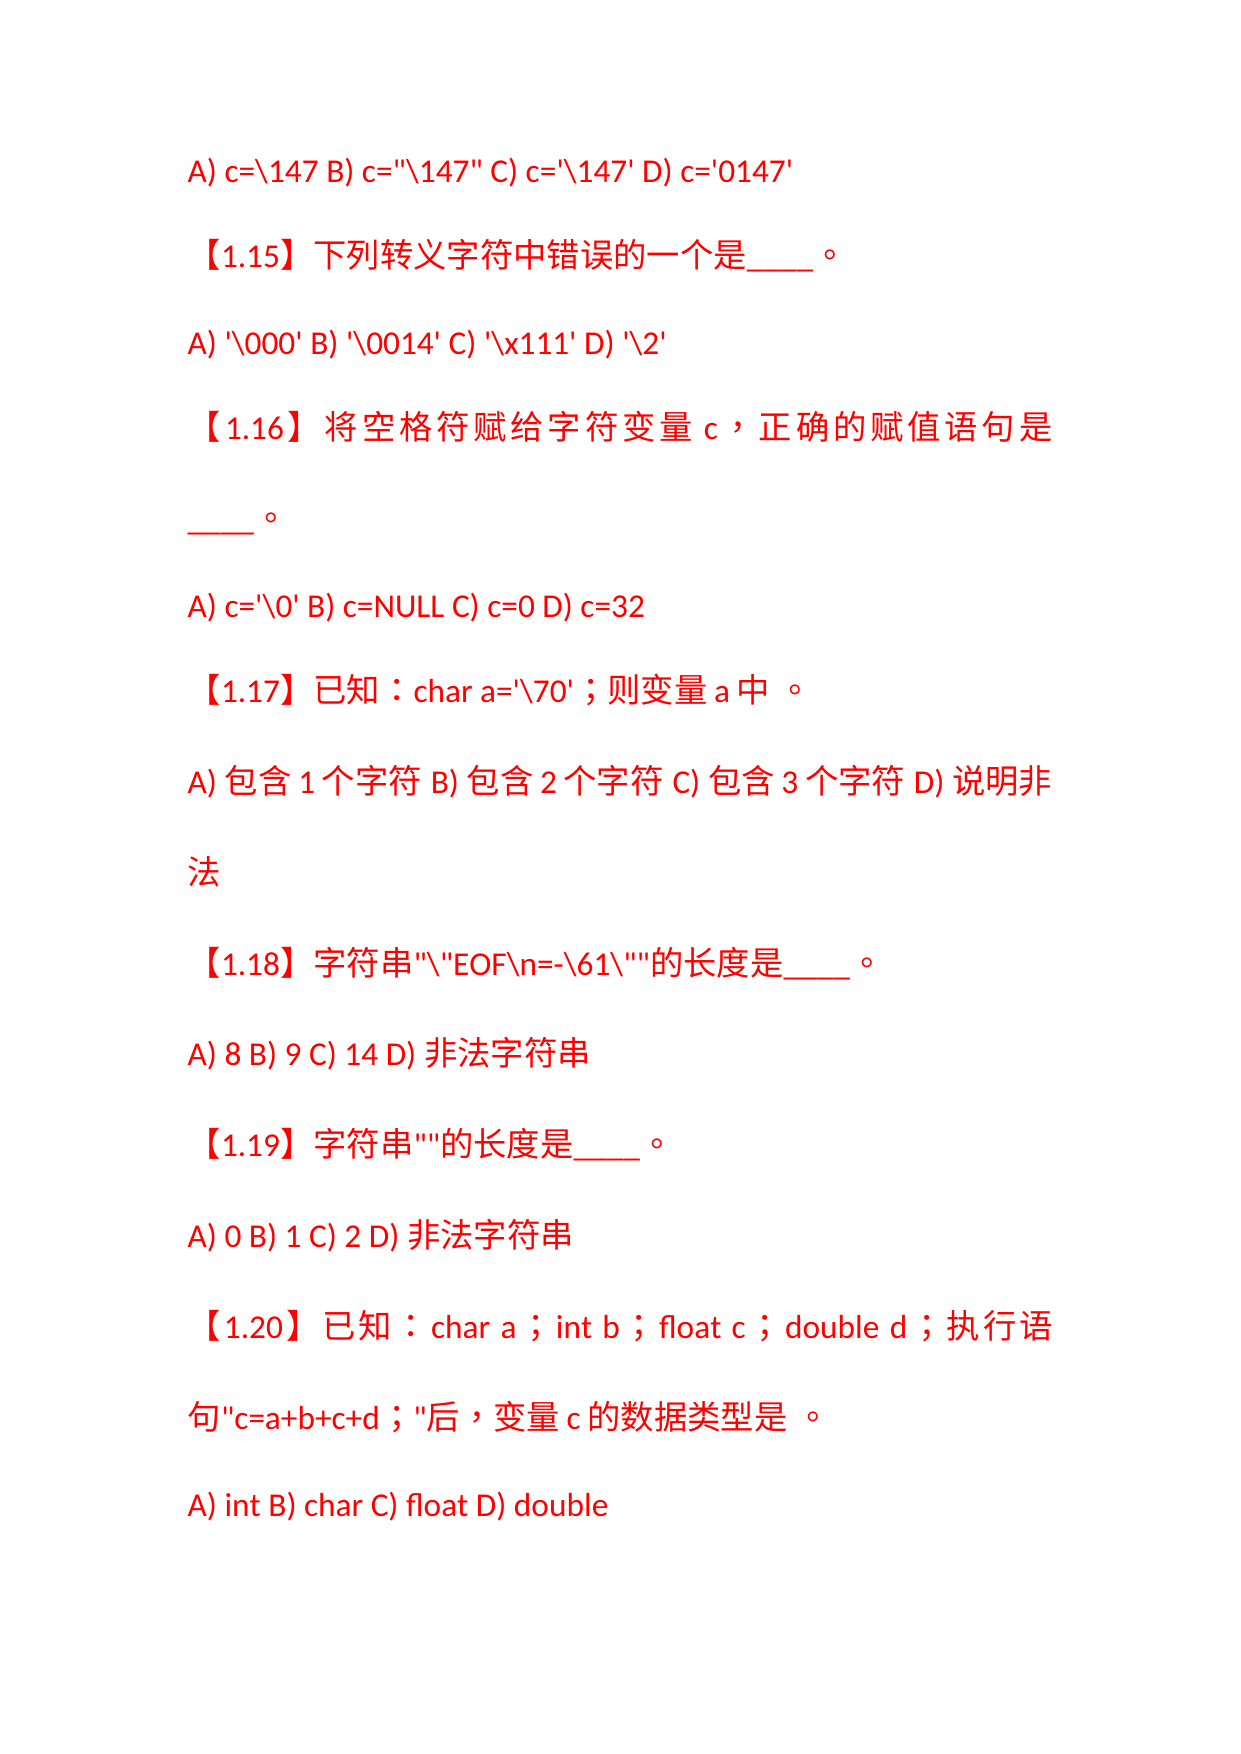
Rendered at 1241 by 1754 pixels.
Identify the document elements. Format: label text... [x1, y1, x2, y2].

text 【1.16】将空格符赋给字符变量c，正确的赋值语句是____。 [187, 404, 1053, 540]
text 【1.19】字符串""的长度是____。 [187, 1121, 1053, 1166]
text A) 包含1个字符 B) 包含2个字符 C) 包含3个字符 D) 说明非法 [187, 758, 1053, 894]
text 【1.17】已知：char a='\70'；则变量a中 。 [187, 667, 1053, 712]
text A) 0 B) 1 C) 2 D) 非法字符串 [187, 1212, 1053, 1257]
text 【1.18】字符串"\"EOF\n=-\61\""的长度是____。 [187, 939, 1053, 985]
text A) '\000' B) '\0014' C) '\x111' D) '\2' [187, 322, 1053, 363]
text A) c=\147 B) c="\147" C) c='\147' D) c='0147' [187, 150, 1053, 191]
text A) int B) char C) float D) double [187, 1484, 1053, 1525]
text A) 8 B) 9 C) 14 D) 非法字符串 [187, 1030, 1053, 1076]
text 【1.15】下列转义字符中错误的一个是____。 [187, 231, 1053, 277]
text 【1.20】已知：char a；int b；float c；double d；执行语句"c=a+b+c+d；"后，变量c的数据类型是 。 [187, 1303, 1053, 1439]
text A) c='\0' B) c=NULL C) c=0 D) c=32 [187, 585, 1053, 626]
